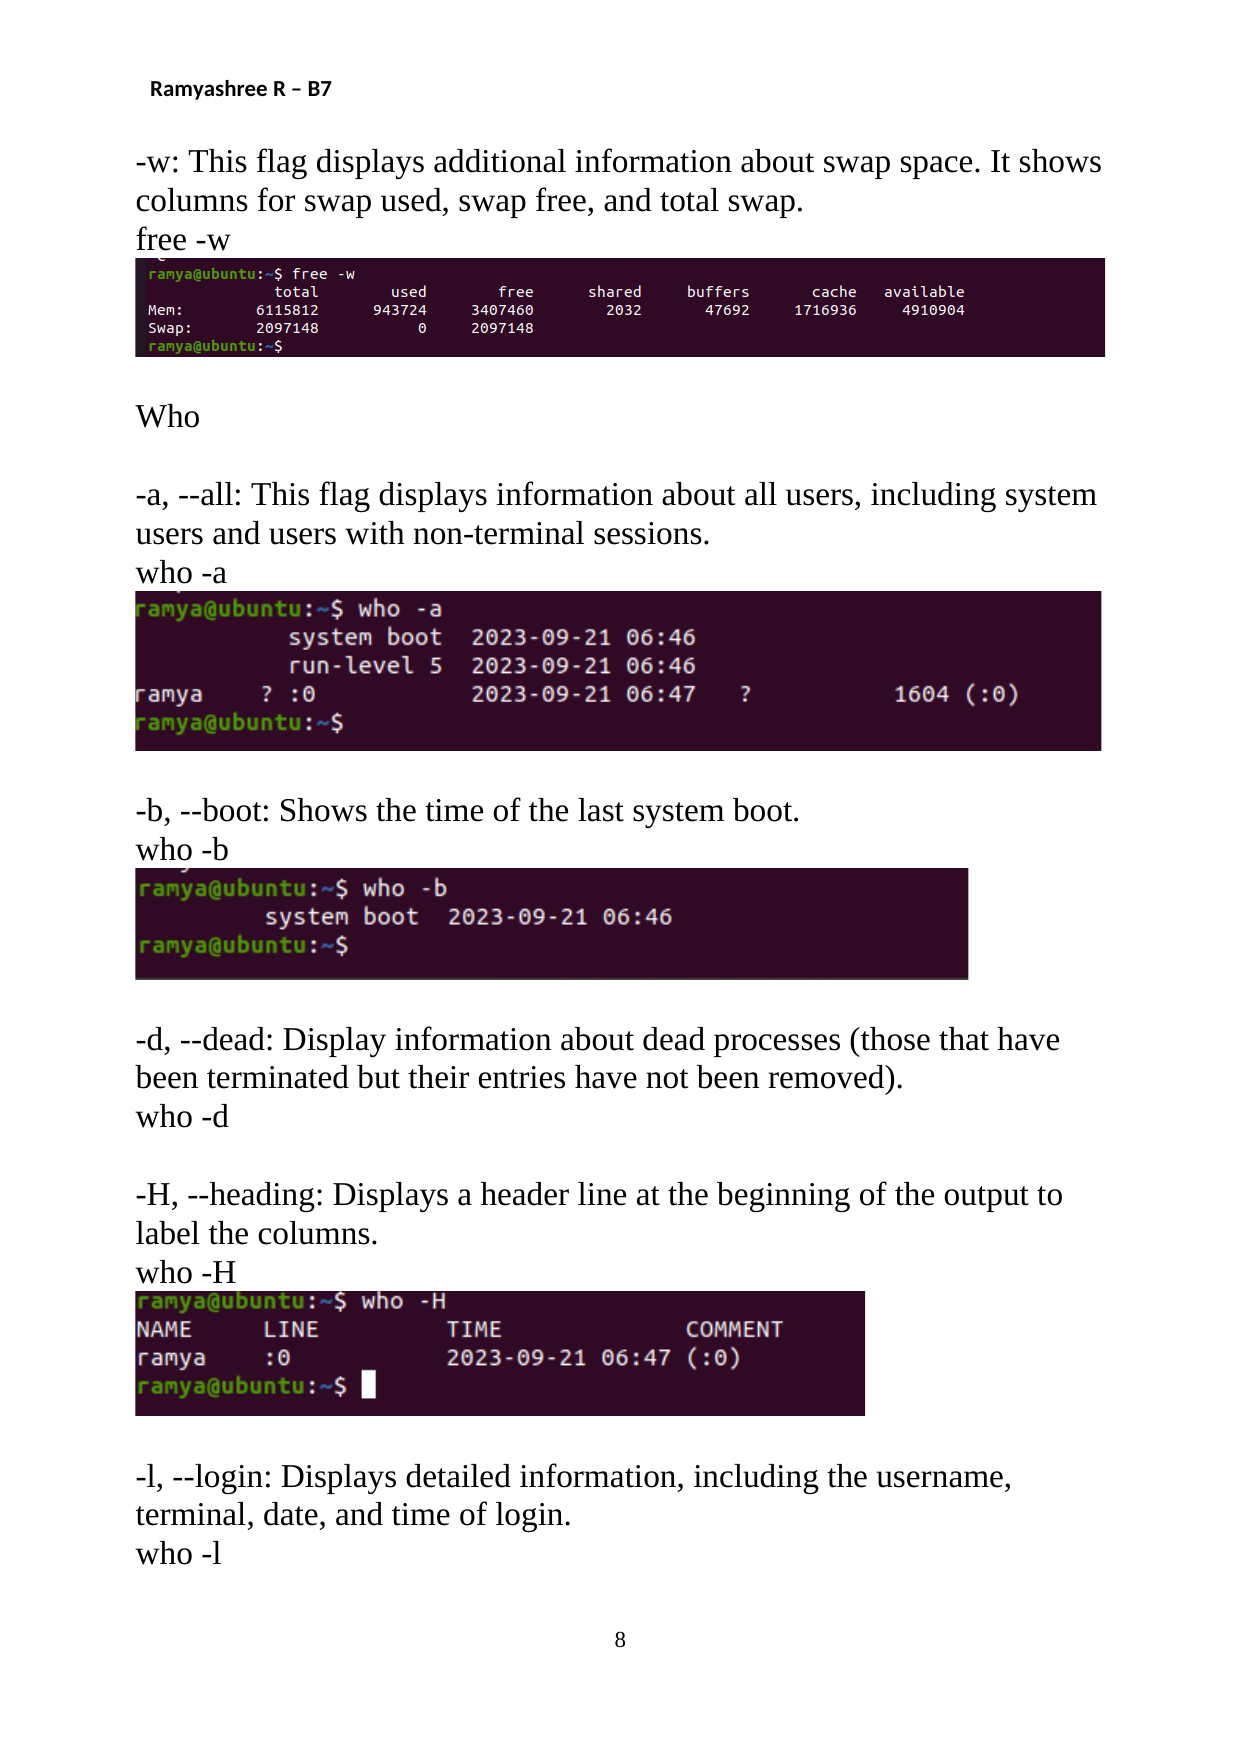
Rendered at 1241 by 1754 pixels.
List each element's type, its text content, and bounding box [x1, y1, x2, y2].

text -d, --dead: Display information about dead processes (those that have been terminated but their entries have not been removed). [135, 1019, 1105, 1096]
picture [135, 591, 1102, 751]
text free -w [135, 219, 1105, 257]
text -a, --all: This flag displays information about all users, including system users and users with non-terminal sessions. [135, 474, 1105, 551]
picture [135, 868, 969, 980]
text who -d [135, 1096, 1105, 1135]
text who -H [135, 1252, 1105, 1290]
picture [135, 258, 1106, 357]
text -w: This flag displays additional information about swap space. It shows columns for swap used, swap free, and total swap. [135, 142, 1105, 218]
text -l, --login: Displays detailed information, including the username, terminal, date, and time of login. [135, 1456, 1105, 1532]
text who -b [135, 829, 1105, 868]
picture [135, 1291, 866, 1416]
text who -a [135, 552, 1105, 590]
text -b, --boot: Shows the time of the last system boot. [135, 790, 1105, 828]
text -H, --heading: Displays a header line at the beginning of the output to label the columns. [135, 1174, 1105, 1251]
text who -l [135, 1533, 1105, 1572]
text Who [135, 396, 1105, 435]
